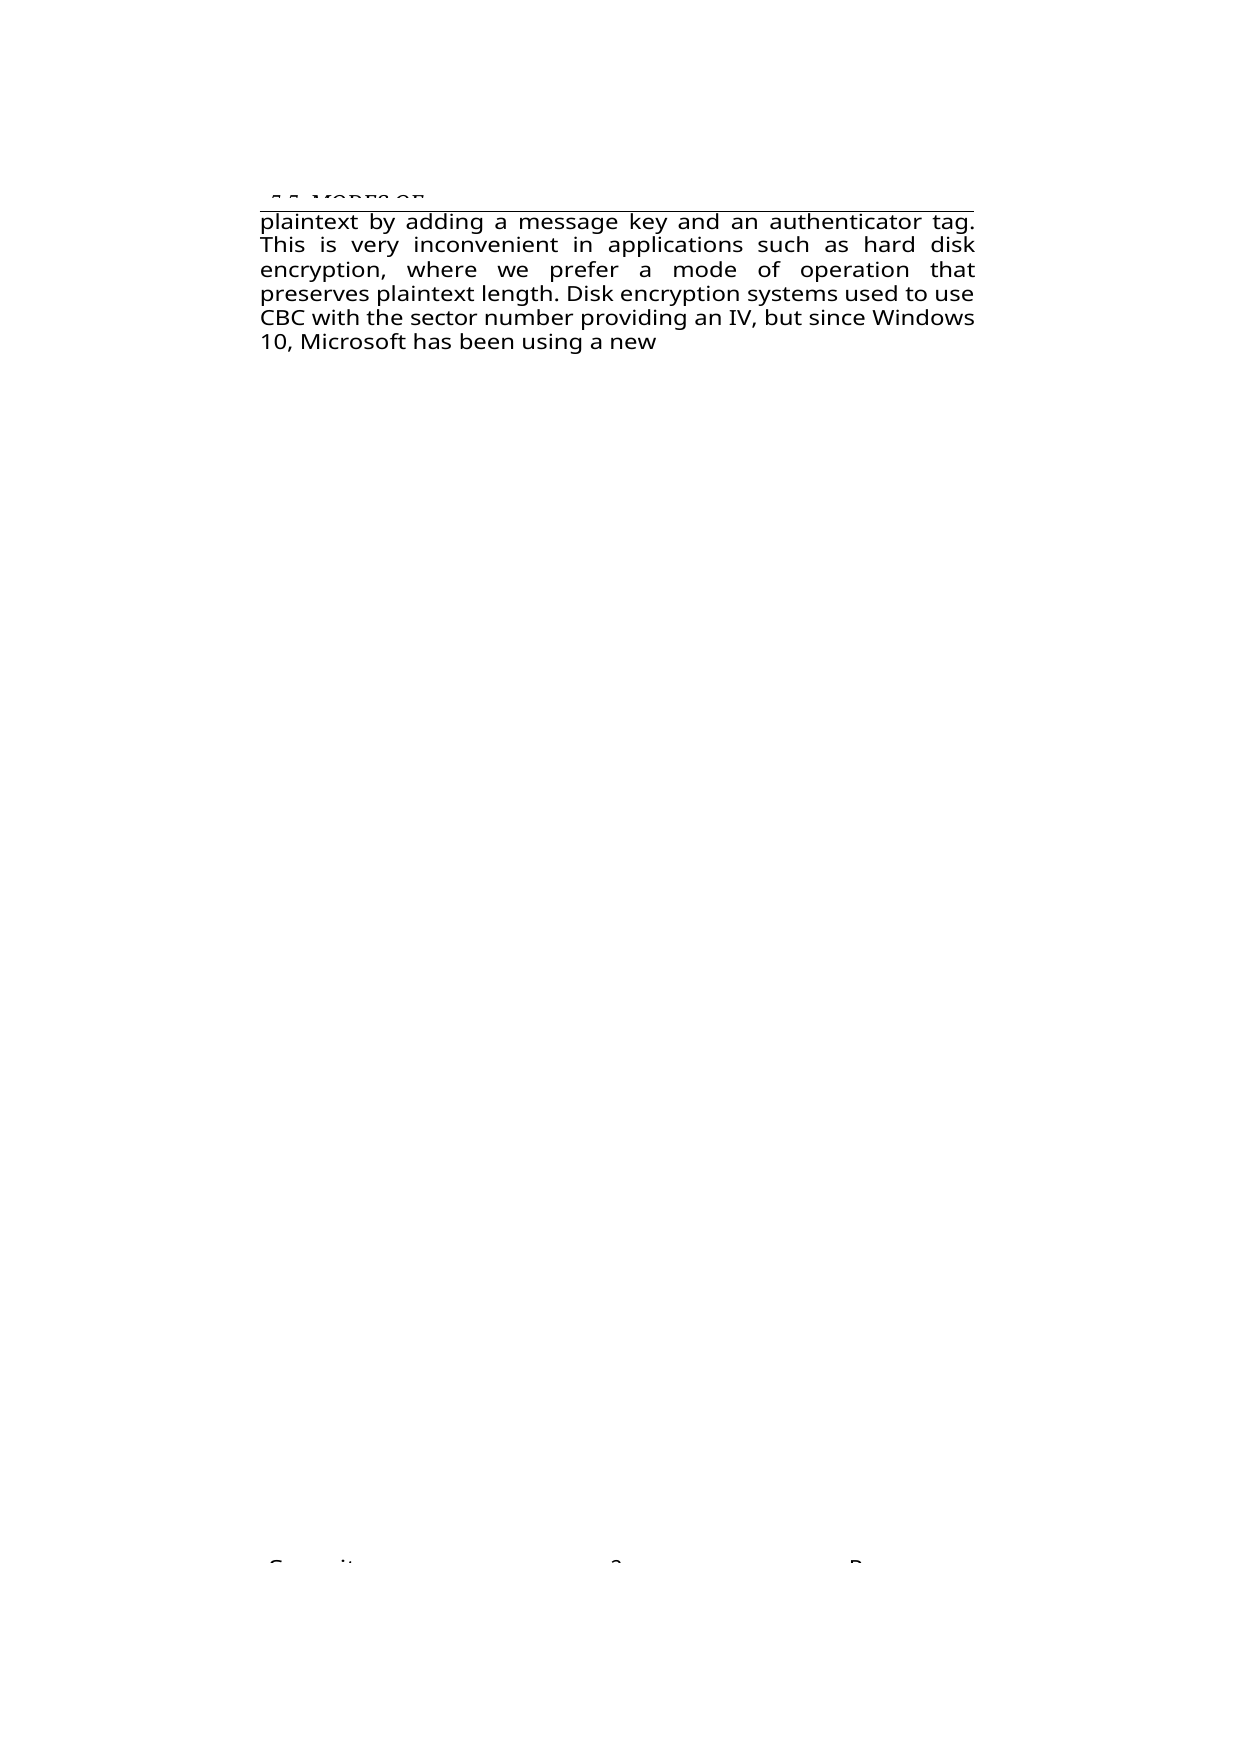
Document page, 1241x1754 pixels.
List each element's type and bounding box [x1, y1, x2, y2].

text [259, 210, 975, 356]
